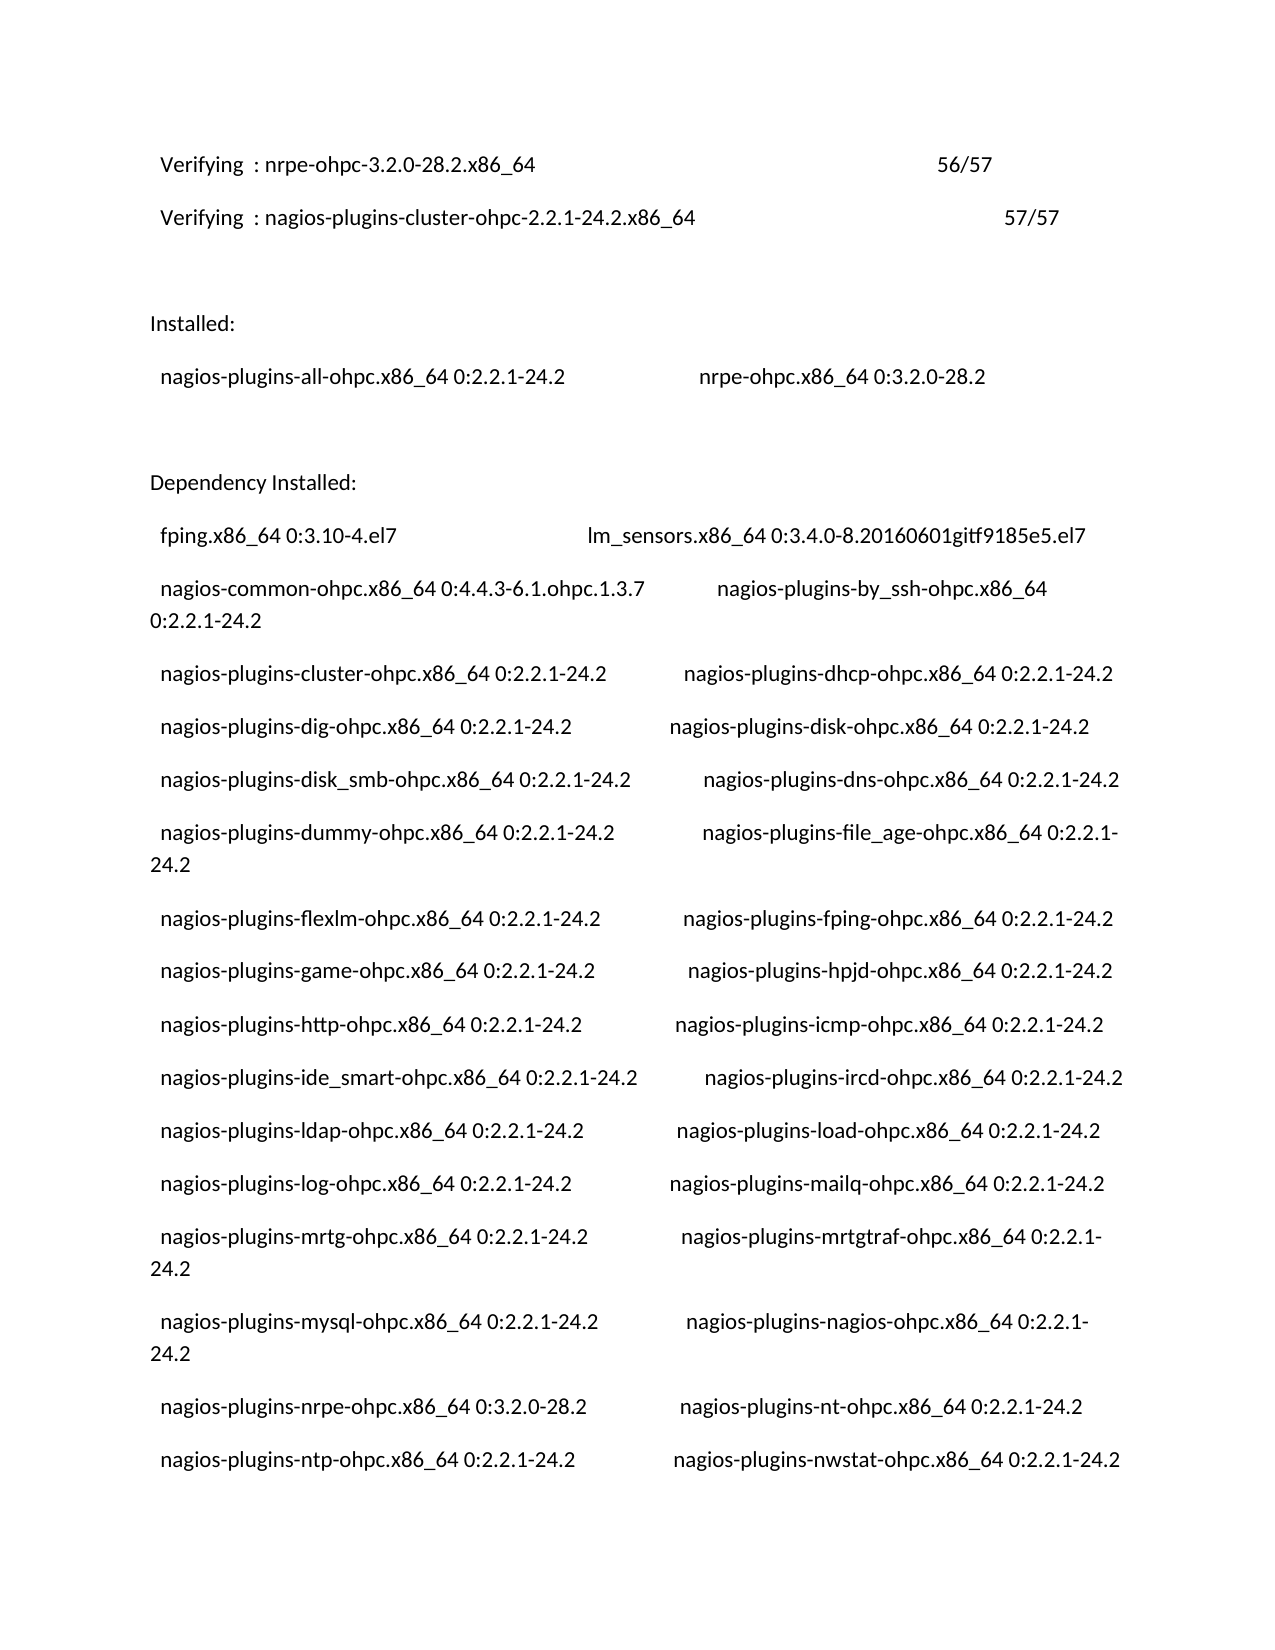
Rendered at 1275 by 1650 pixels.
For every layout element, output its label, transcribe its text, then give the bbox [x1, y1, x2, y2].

text Dependency Installed: [150, 468, 1125, 496]
text nagios-plugins-disk_smb-ohpc.x86_64 0:2.2.1-24.2 nagios-plugins-dns-ohpc.x86_64 0:2.2.1-24.2 [150, 765, 1125, 793]
text nagios-plugins-ldap-ohpc.x86_64 0:2.2.1-24.2 nagios-plugins-load-ohpc.x86_64 0:2.2.1-24.2 [150, 1116, 1125, 1144]
text nagios-plugins-cluster-ohpc.x86_64 0:2.2.1-24.2 nagios-plugins-dhcp-ohpc.x86_64 0:2.2.1-24.2 [150, 659, 1125, 687]
text nagios-common-ohpc.x86_64 0:4.4.3-6.1.ohpc.1.3.7 nagios-plugins-by_ssh-ohpc.x86_64 0:2.2.1-24.2 [150, 574, 1125, 634]
text nagios-plugins-nrpe-ohpc.x86_64 0:3.2.0-28.2 nagios-plugins-nt-ohpc.x86_64 0:2.2.1-24.2 [150, 1392, 1125, 1420]
text nagios-plugins-ide_smart-ohpc.x86_64 0:2.2.1-24.2 nagios-plugins-ircd-ohpc.x86_64 0:2.2.1-24.2 [150, 1063, 1125, 1091]
text nagios-plugins-dig-ohpc.x86_64 0:2.2.1-24.2 nagios-plugins-disk-ohpc.x86_64 0:2.2.1-24.2 [150, 712, 1125, 740]
text Verifying : nrpe-ohpc-3.2.0-28.2.x86_64 56/57 [150, 150, 1125, 178]
text nagios-plugins-dummy-ohpc.x86_64 0:2.2.1-24.2 nagios-plugins-file_age-ohpc.x86_64 0:2.2.1-24.2 [150, 818, 1125, 879]
text nagios-plugins-mrtg-ohpc.x86_64 0:2.2.1-24.2 nagios-plugins-mrtgtraf-ohpc.x86_64 0:2.2.1-24.2 [150, 1222, 1125, 1282]
text nagios-plugins-log-ohpc.x86_64 0:2.2.1-24.2 nagios-plugins-mailq-ohpc.x86_64 0:2.2.1-24.2 [150, 1169, 1125, 1197]
text nagios-plugins-flexlm-ohpc.x86_64 0:2.2.1-24.2 nagios-plugins-fping-ohpc.x86_64 0:2.2.1-24.2 [150, 904, 1125, 932]
text nagios-plugins-mysql-ohpc.x86_64 0:2.2.1-24.2 nagios-plugins-nagios-ohpc.x86_64 0:2.2.1-24.2 [150, 1307, 1125, 1367]
text fping.x86_64 0:3.10-4.el7 lm_sensors.x86_64 0:3.4.0-8.20160601gitf9185e5.el7 [150, 521, 1125, 549]
text nagios-plugins-all-ohpc.x86_64 0:2.2.1-24.2 nrpe-ohpc.x86_64 0:3.2.0-28.2 [150, 362, 1125, 390]
text nagios-plugins-http-ohpc.x86_64 0:2.2.1-24.2 nagios-plugins-icmp-ohpc.x86_64 0:2.2.1-24.2 [150, 1010, 1125, 1038]
text Verifying : nagios-plugins-cluster-ohpc-2.2.1-24.2.x86_64 57/57 [150, 203, 1125, 231]
text nagios-plugins-ntp-ohpc.x86_64 0:2.2.1-24.2 nagios-plugins-nwstat-ohpc.x86_64 0:2.2.1-24.2 [150, 1445, 1125, 1473]
text nagios-plugins-game-ohpc.x86_64 0:2.2.1-24.2 nagios-plugins-hpjd-ohpc.x86_64 0:2.2.1-24.2 [150, 957, 1125, 985]
text Installed: [150, 309, 1125, 337]
